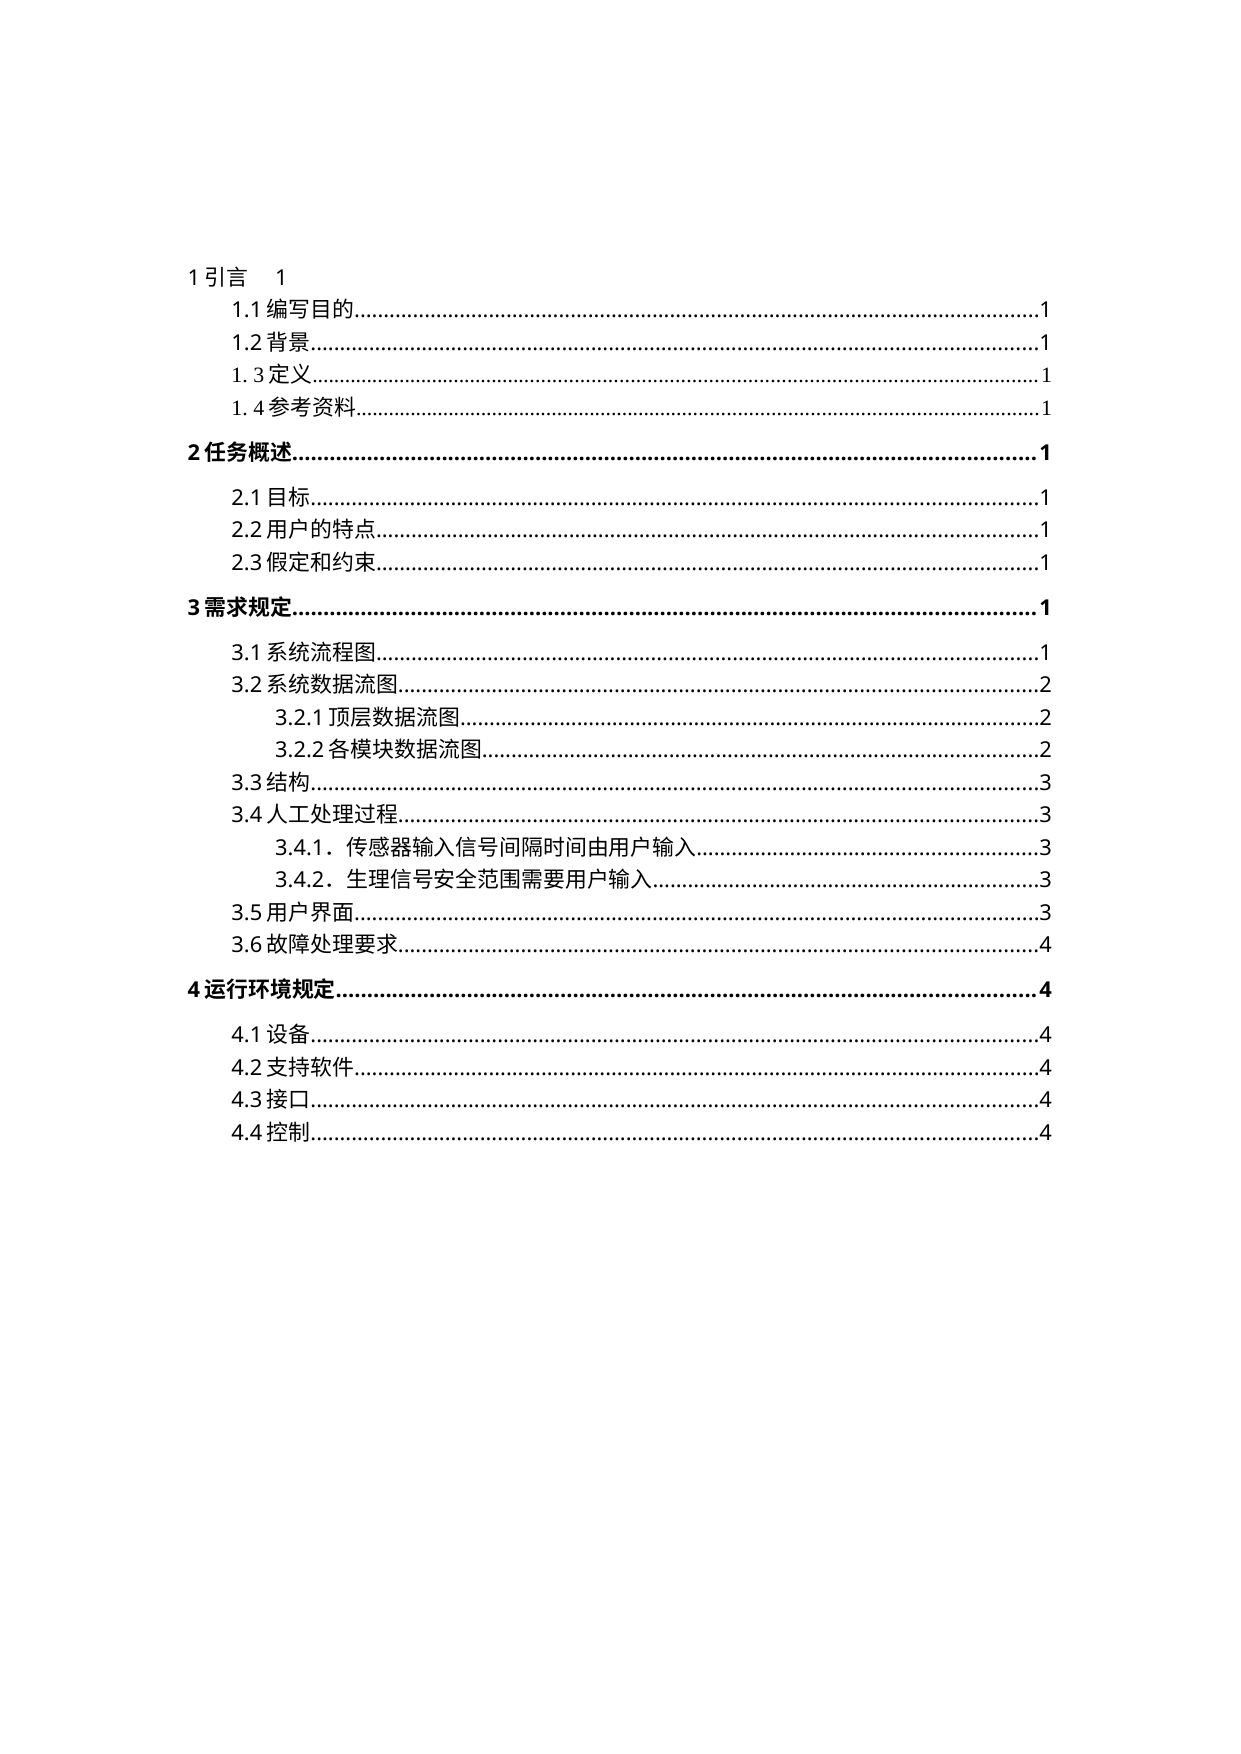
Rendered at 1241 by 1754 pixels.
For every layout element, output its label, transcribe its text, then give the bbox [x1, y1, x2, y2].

text 4.1设备 4 [231, 1017, 1053, 1049]
text 3需求规定 1 [187, 589, 1053, 622]
text 3.1系统流程图 1 [231, 634, 1053, 667]
text 3.6故障处理要求 4 [231, 927, 1053, 959]
text 1. 3定义 1 [231, 357, 1053, 389]
text 4.3接口 4 [231, 1082, 1053, 1114]
text 1.1编写目的 1 [231, 292, 1053, 324]
text 4运行环境规定 4 [187, 972, 1053, 1004]
text 2任务概述 1 [187, 434, 1053, 467]
text 4.2支持软件 4 [231, 1049, 1053, 1082]
text 1.2背景 1 [231, 324, 1053, 357]
text 3.2.1顶层数据流图 2 [275, 699, 1053, 732]
text 2.2用户的特点 1 [231, 512, 1053, 544]
text 3.4.2．生理信号安全范围需要用户输入 3 [275, 862, 1053, 894]
text 3.4人工处理过程 3 [231, 797, 1053, 829]
text 1引言 1 [187, 259, 1053, 292]
text 3.3结构 3 [231, 764, 1053, 797]
text 1. 4参考资料 1 [231, 389, 1053, 422]
text 3.2系统数据流图 2 [231, 667, 1053, 699]
text 4.4控制 4 [231, 1114, 1053, 1147]
text 3.4.1．传感器输入信号间隔时间由用户输入 3 [275, 829, 1053, 862]
text 3.2.2各模块数据流图 2 [275, 732, 1053, 764]
text 3.5用户界面 3 [231, 894, 1053, 927]
text 2.1目标 1 [231, 479, 1053, 512]
text 2.3假定和约束 1 [231, 544, 1053, 577]
